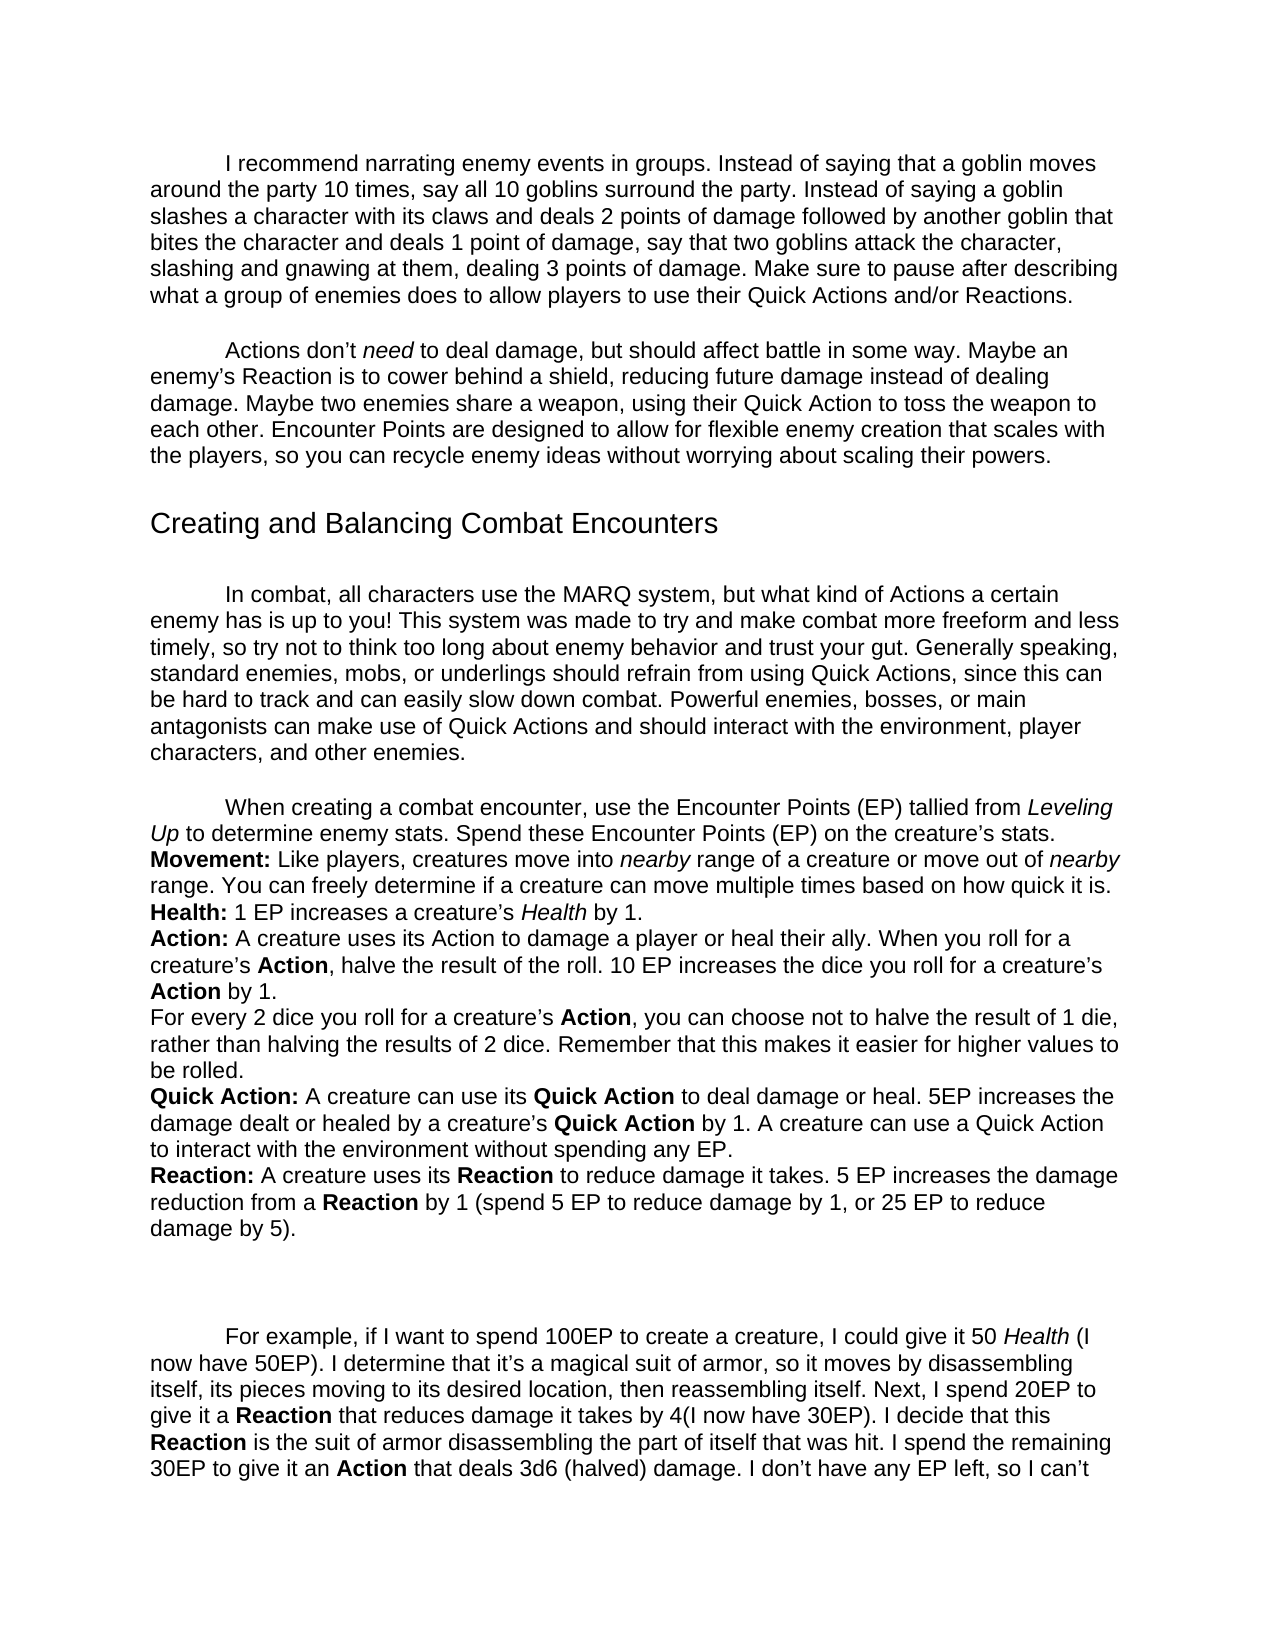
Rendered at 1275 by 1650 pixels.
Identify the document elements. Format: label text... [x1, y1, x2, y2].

text Quick Action: A creature can use its Quick Action to deal damage or heal. 5EP increases the damage dealt or healed by a creature’s Quick Action by 1. A creature can use a Quick Action to interact with the environment without spending any EP. [150, 1083, 1125, 1162]
text In combat, all characters use the MARQ system, but what kind of Actions a certain enemy has is up to you! This system was made to try and make combat more freeform and less timely, so try not to think too long about enemy behavior and trust your gut. Generally speaking, standard enemies, mobs, or underlings should refrain from using Quick Actions, since this can be hard to track and can easily slow down combat. Powerful enemies, bosses, or main antagonists can make use of Quick Actions and should interact with the environment, player characters, and other enemies. [150, 581, 1125, 765]
text I recommend narrating enemy events in groups. Instead of saying that a goblin moves around the party 10 times, say all 10 goblins surround the party. Instead of saying a goblin slashes a character with its claws and deals 2 points of damage followed by another goblin that bites the character and deals 1 point of damage, say that two goblins attack the character, slashing and gnawing at them, dealing 3 points of damage. Make sure to pause after describing what a group of enemies does to allow players to use their Quick Actions and/or Reactions. [150, 150, 1125, 308]
text Reaction: A creature uses its Reaction to reduce damage it takes. 5 EP increases the damage reduction from a Reaction by 1 (spend 5 EP to reduce damage by 1, or 25 EP to reduce damage by 5). [150, 1162, 1125, 1241]
text Movement: Like players, creatures move into nearby range of a creature or move out of nearby range. You can freely determine if a creature can move multiple times based on how quick it is. [150, 846, 1125, 899]
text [150, 1323, 1125, 1481]
text For every 2 dice you roll for a creature’s Action, you can choose not to halve the result of 1 die, rather than halving the results of 2 dice. Remember that this makes it easier for higher values to be rolled. [150, 1004, 1125, 1083]
text Health: 1 EP increases a creature’s Health by 1. [150, 899, 1125, 925]
text Creating and Balancing Combat Encounters [150, 506, 1125, 540]
text Actions don’t need to deal damage, but should affect battle in some way. Maybe an enemy’s Reaction is to cower behind a shield, reducing future damage instead of dealing damage. Maybe two enemies share a weapon, using their Quick Action to toss the weapon to each other. Encounter Points are designed to allow for flexible enemy creation that scales with the players, so you can recycle enemy ideas without worrying about scaling their powers. [150, 337, 1125, 469]
text When creating a combat encounter, use the Encounter Points (EP) tallied from Leveling Up to determine enemy stats. Spend these Encounter Points (EP) on the creature’s stats. [150, 793, 1125, 846]
text Action: A creature uses its Action to damage a player or heal their ally. When you roll for a creature’s Action, halve the result of the roll. 10 EP increases the dice you roll for a creature’s Action by 1. [150, 925, 1125, 1004]
